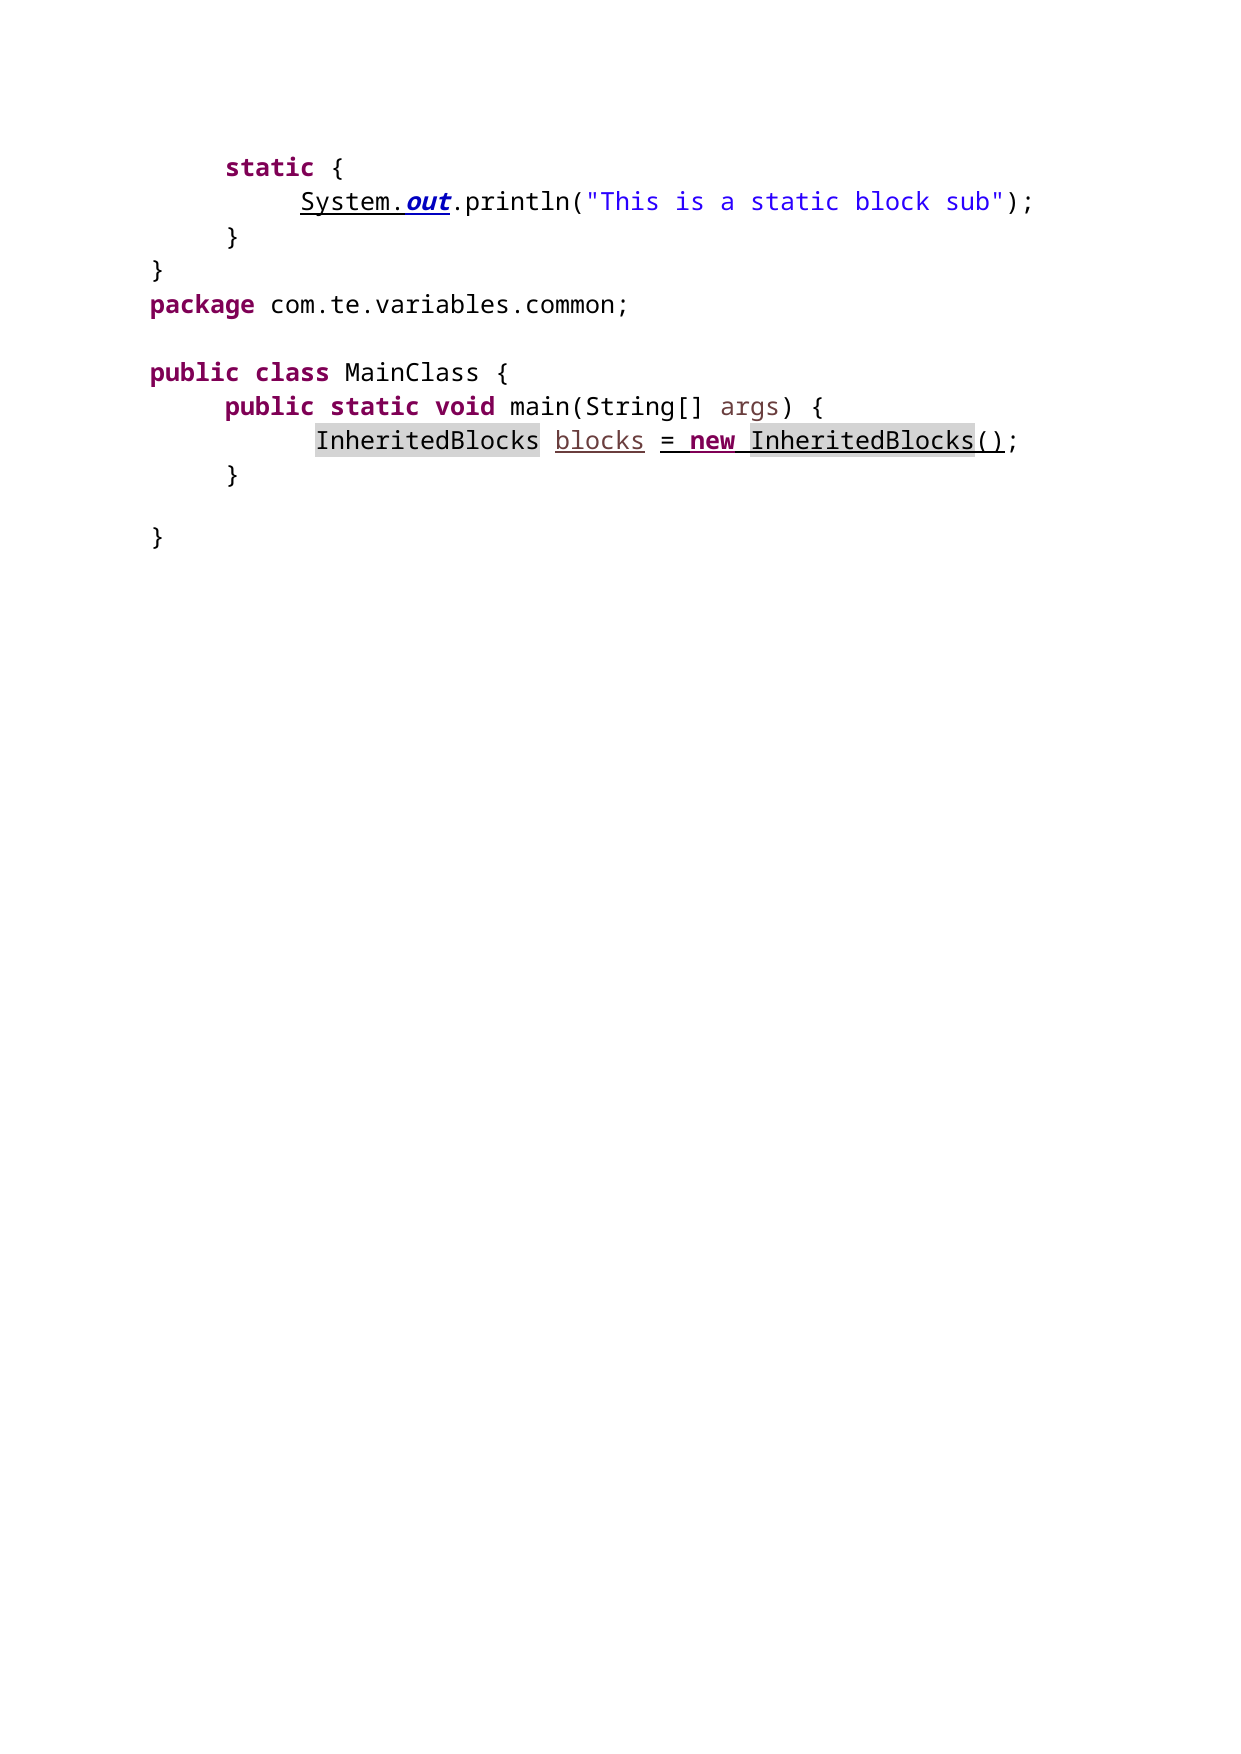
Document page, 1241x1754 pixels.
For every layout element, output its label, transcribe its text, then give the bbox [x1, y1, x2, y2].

text package com.te.variables.common; [150, 286, 1090, 320]
text public static void main(String[] args) { [150, 388, 1090, 422]
text } [150, 519, 1090, 553]
text } [150, 252, 1090, 286]
text } [150, 218, 1090, 252]
text System.out.println("This is a static block sub"); [150, 184, 1090, 218]
text InheritedBlocks blocks = new InheritedBlocks(); [150, 422, 1090, 457]
text } [150, 457, 1090, 491]
text static { [150, 150, 1090, 184]
text public class MainClass { [150, 354, 1090, 388]
